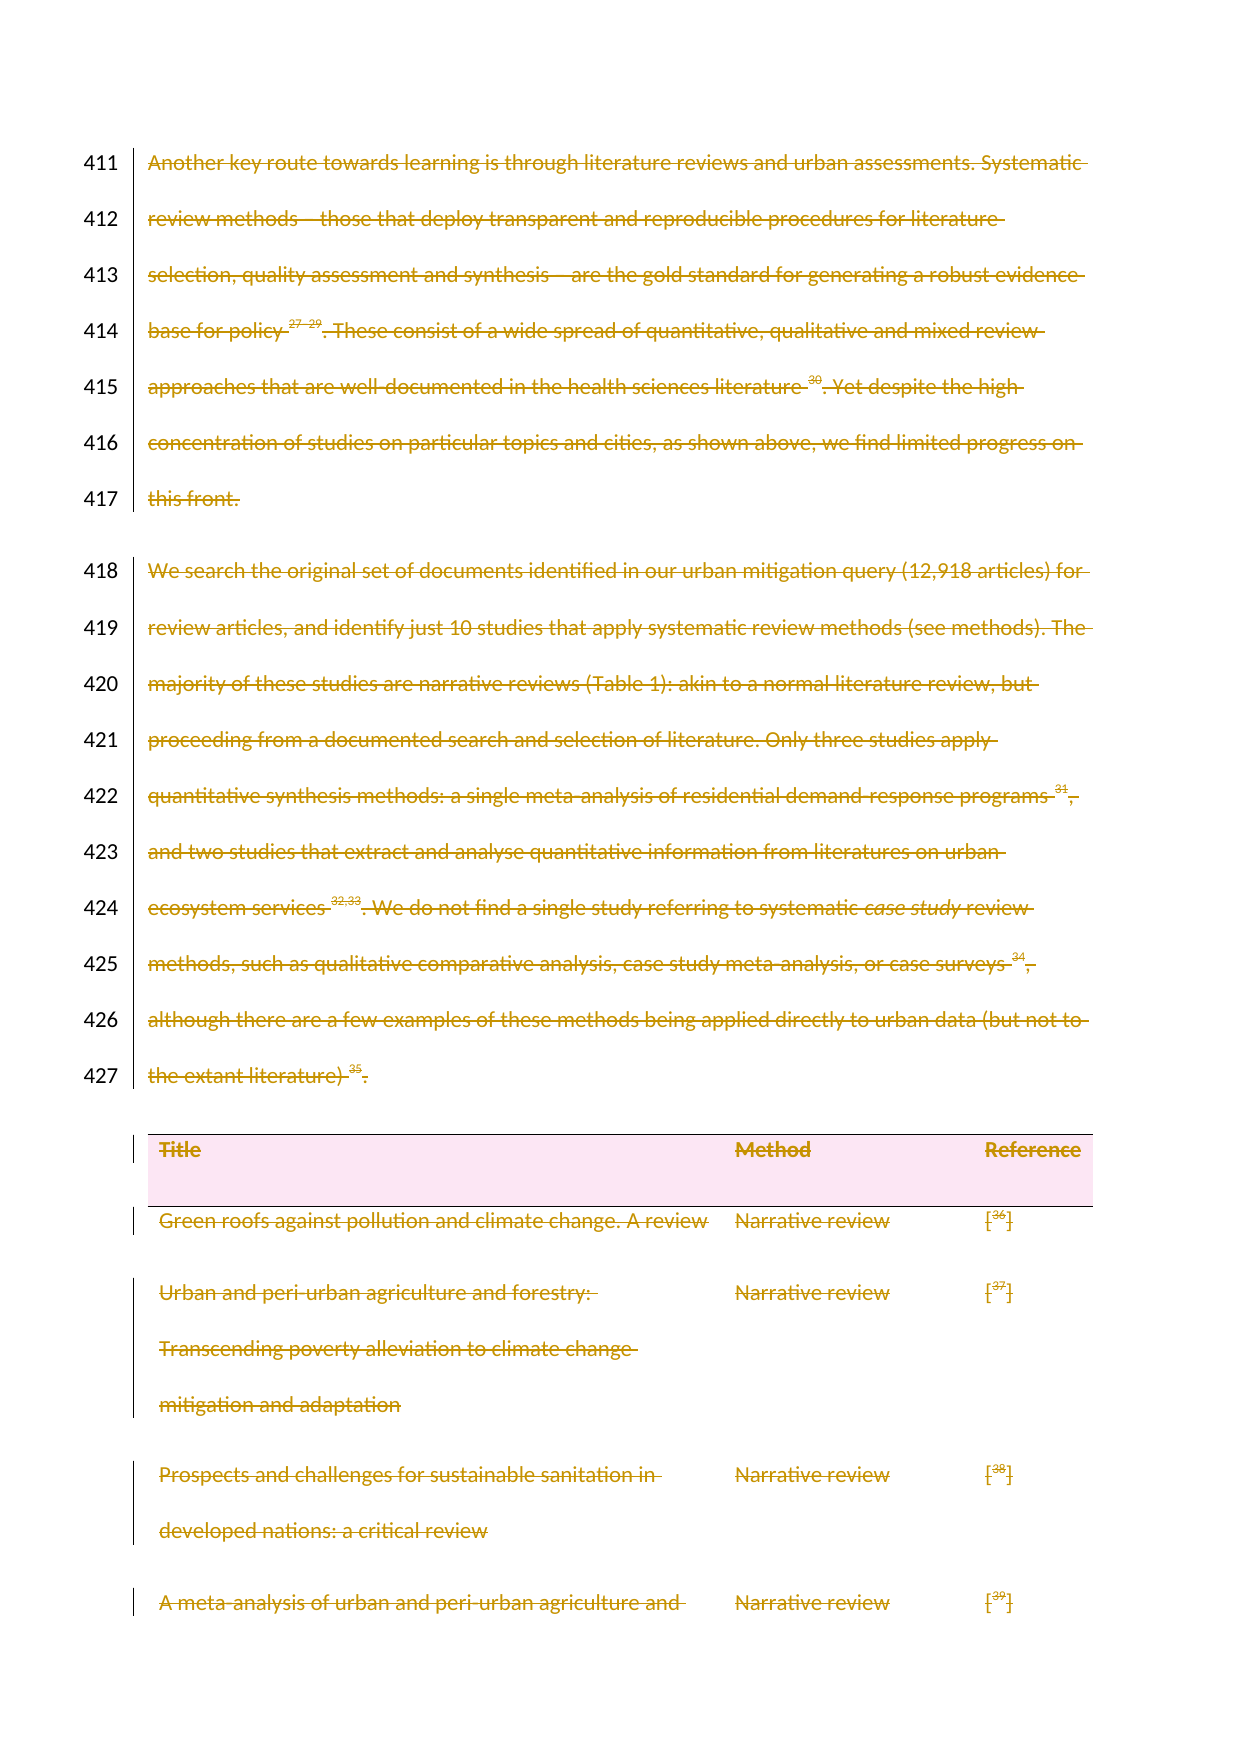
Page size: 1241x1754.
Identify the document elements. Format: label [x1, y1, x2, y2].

table_cell [724, 1588, 974, 1636]
table_cell [974, 1588, 1093, 1636]
table_cell [974, 1461, 1093, 1588]
table_cell [148, 1207, 723, 1278]
table_cell [974, 1278, 1093, 1461]
table_cell [148, 1278, 723, 1461]
table_cell [724, 1461, 974, 1588]
table_cell [148, 1588, 723, 1636]
table_cell [974, 1207, 1093, 1278]
table_cell [724, 1278, 974, 1461]
table_cell [724, 1207, 974, 1278]
table_cell [148, 1461, 723, 1588]
